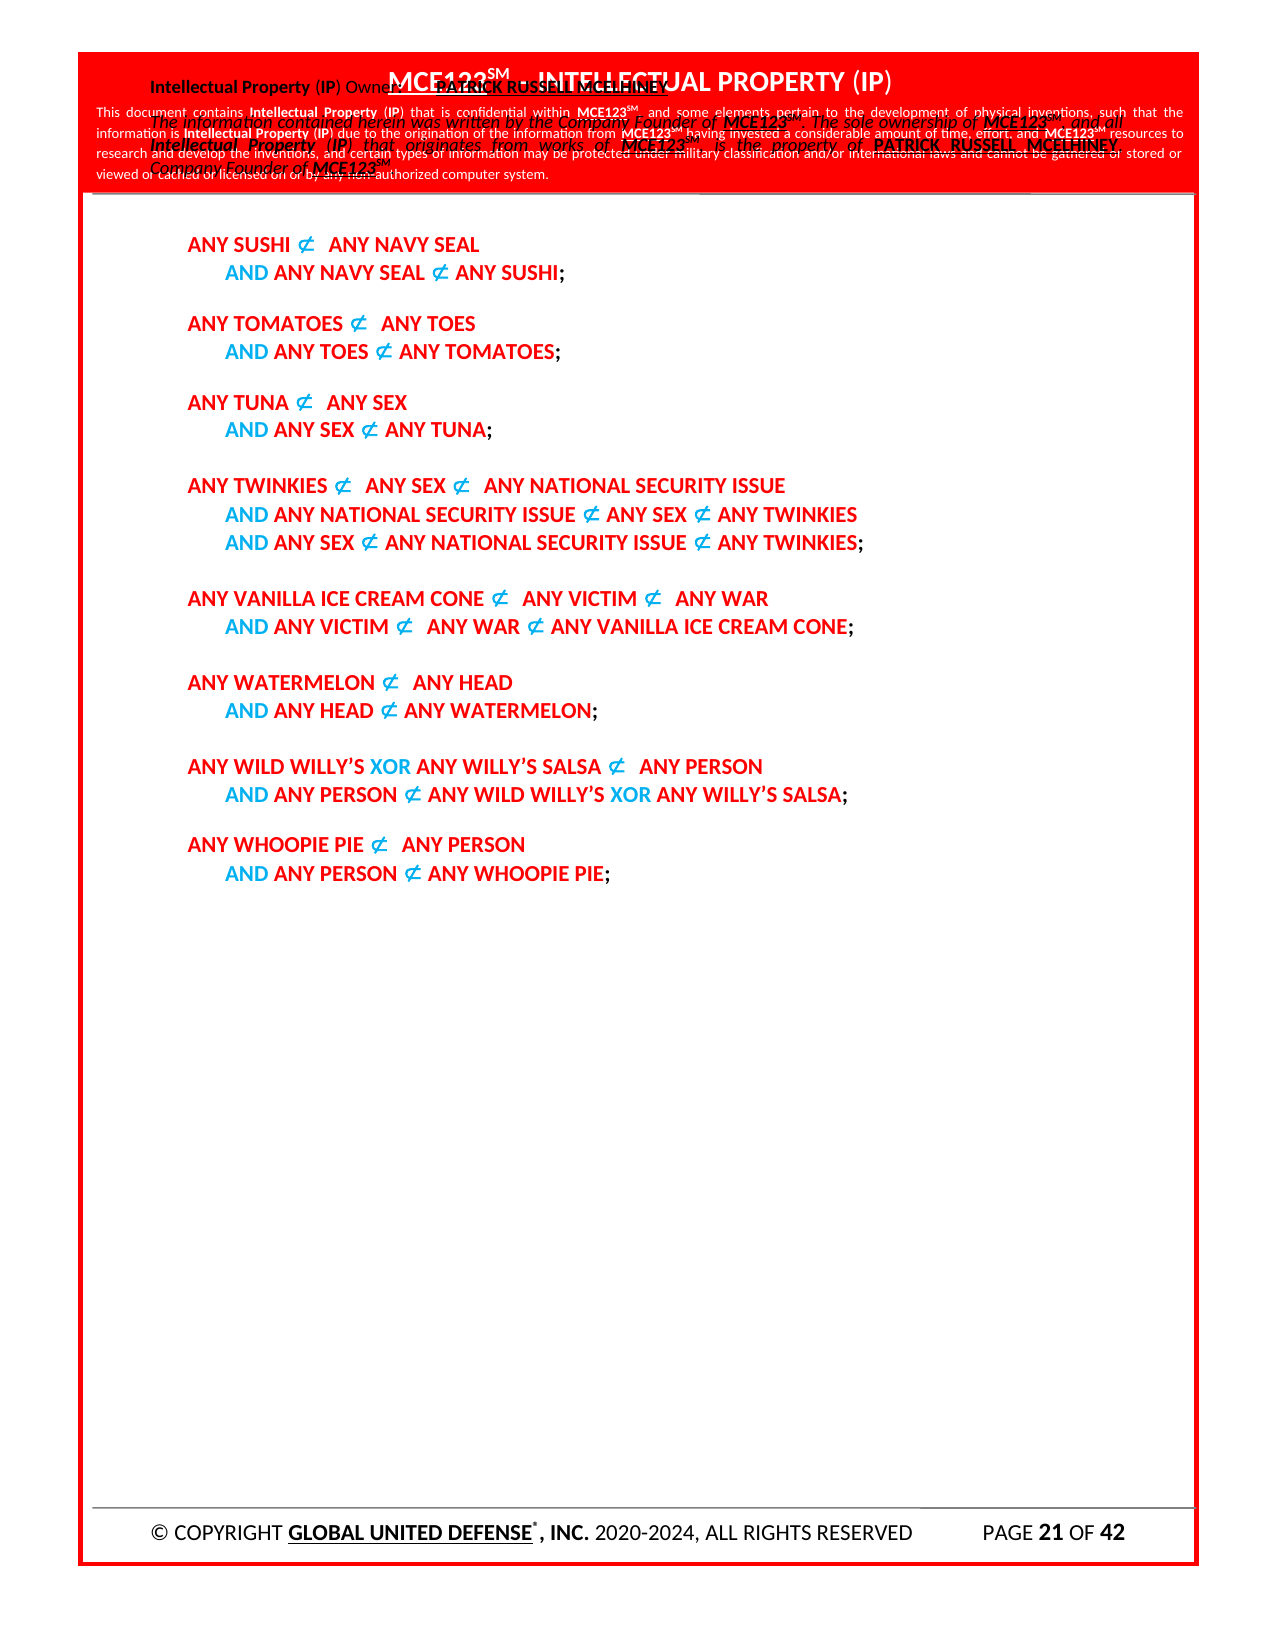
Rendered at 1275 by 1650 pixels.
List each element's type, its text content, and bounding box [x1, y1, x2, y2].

text ANY TOMATOES Ë ANY TOES [187, 309, 1125, 337]
text ANY VANILLA ICE CREAM CONE Ë ANY VICTIM Ë ANY WAR [187, 584, 1125, 612]
text AND ANY SEX Ë ANY TUNA; [187, 416, 1125, 444]
text ANY WATERMELON Ë ANY HEAD [187, 668, 1125, 696]
text ANY WHOOPIE PIE Ë ANY PERSON [187, 831, 1125, 859]
text AND ANY SEX Ë ANY NATIONAL SECURITY ISSUE Ë ANY TWINKIES; [187, 528, 1125, 556]
text AND ANY PERSON Ë ANY WHOOPIE PIE; [187, 859, 1125, 887]
text ANY SUSHI Ë ANY NAVY SEAL [187, 230, 1125, 258]
text ANY TWINKIES Ë ANY SEX Ë ANY NATIONAL SECURITY ISSUE [187, 472, 1125, 500]
text ANY WILD WILLY’S XOR ANY WILLY’S SALSA Ë ANY PERSON [187, 752, 1125, 780]
text AND ANY PERSON Ë ANY WILD WILLY’S XOR ANY WILLY’S SALSA; [187, 780, 1125, 808]
text ANY TUNA Ë ANY SEX [187, 388, 1125, 416]
text AND ANY NATIONAL SECURITY ISSUE Ë ANY SEX Ë ANY TWINKIES [187, 500, 1125, 528]
text AND ANY NAVY SEAL Ë ANY SUSHI; [187, 258, 1125, 286]
text AND ANY VICTIM Ë ANY WAR Ë ANY VANILLA ICE CREAM CONE; [187, 612, 1125, 640]
text AND ANY HEAD Ë ANY WATERMELON; [187, 696, 1125, 724]
text AND ANY TOES Ë ANY TOMATOES; [187, 337, 1125, 365]
